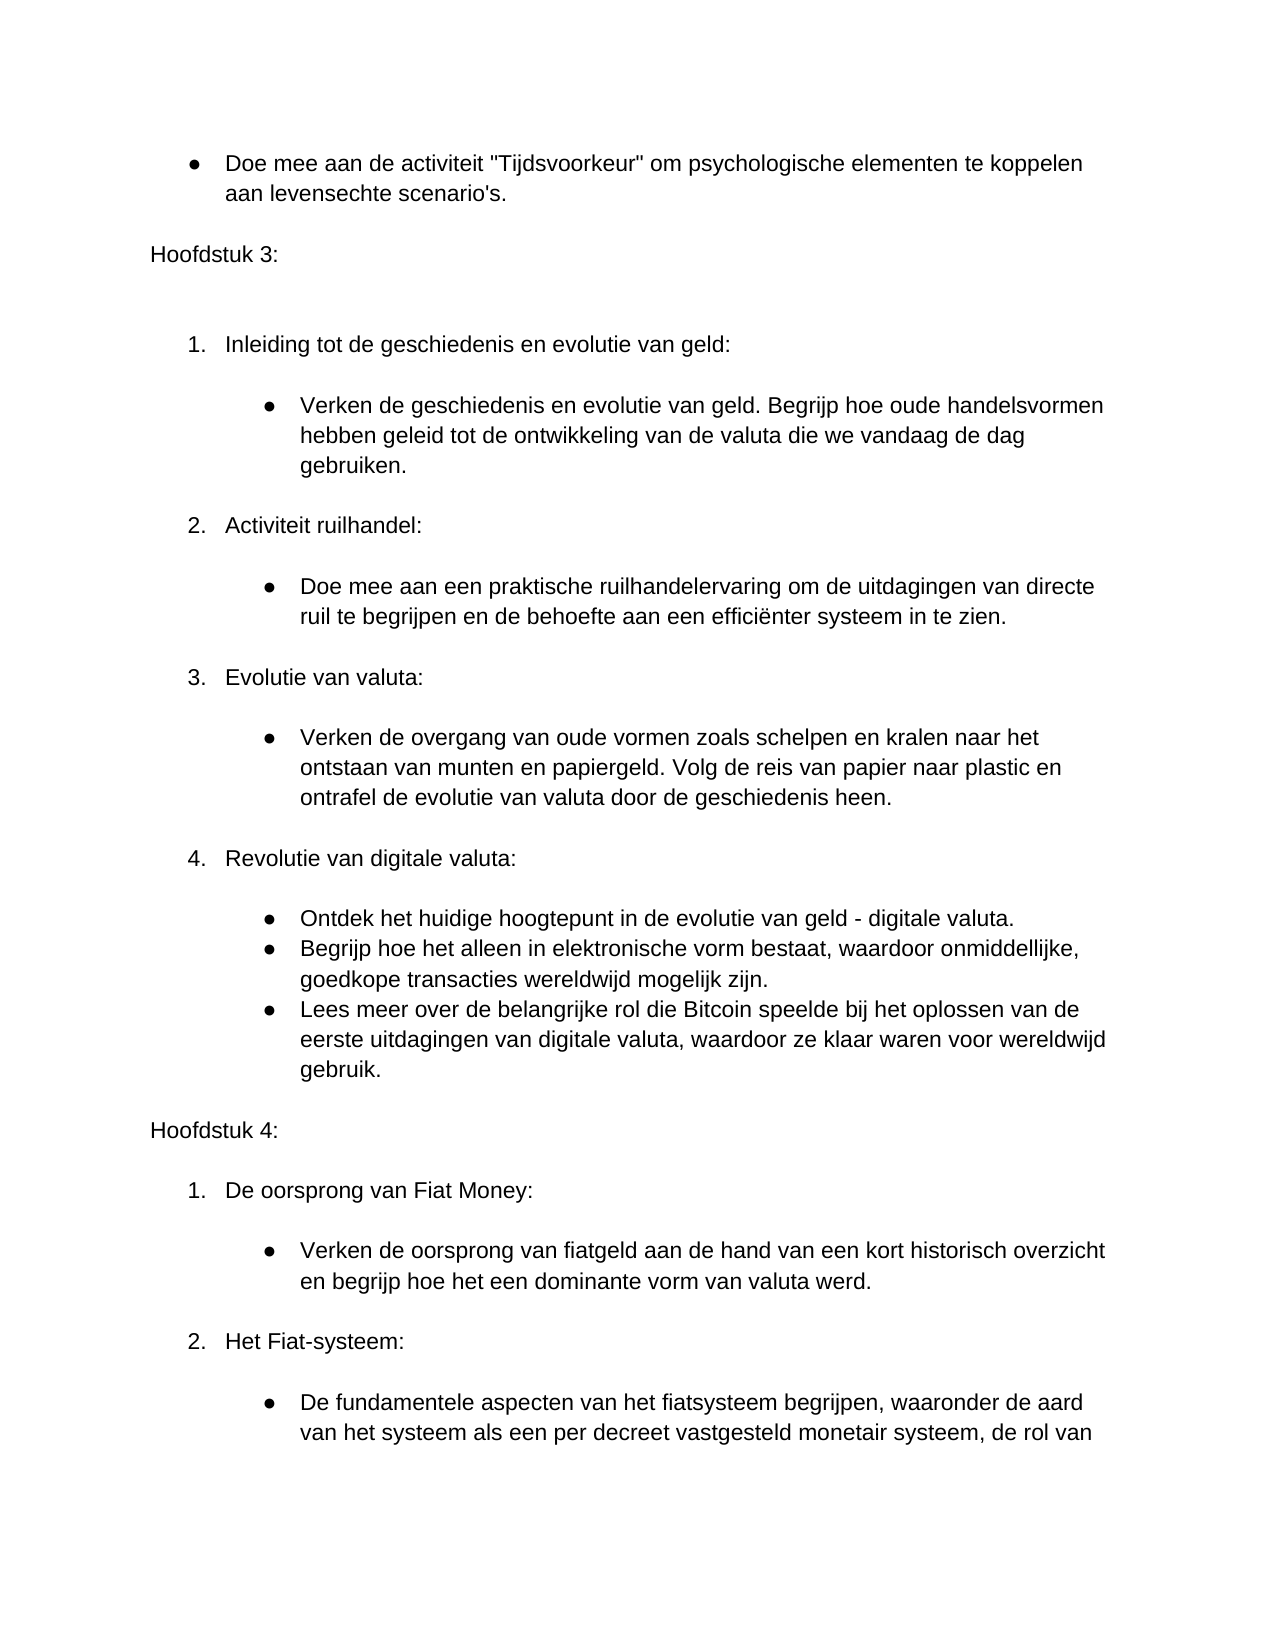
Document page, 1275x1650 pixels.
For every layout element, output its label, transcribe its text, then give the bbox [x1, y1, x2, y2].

list Doe mee aan de activiteit "Tijdsvoorkeur" om psychologische elementen te koppelen aan levensechte scenario's. [187, 150, 1125, 207]
list Evolutie van valuta: [187, 663, 1125, 690]
list Doe mee aan een praktische ruilhandelervaring om de uitdagingen van directe ruil te begrijpen en de behoefte aan een efficiënter systeem in te zien. [262, 573, 1125, 629]
list Het Fiat-systeem: [187, 1328, 1125, 1354]
list Revolutie van digitale valuta: [187, 845, 1125, 871]
text Hoofdstuk 4: [150, 1117, 1125, 1143]
list Verken de oorsprong van fiatgeld aan de hand van een kort historisch overzicht en begrijp hoe het een dominante vorm van valuta werd. [262, 1237, 1125, 1294]
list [262, 1388, 1125, 1445]
text Hoofdstuk 3: [150, 241, 1125, 267]
list Activiteit ruilhandel: [187, 512, 1125, 539]
list Ontdek het huidige hoogtepunt in de evolutie van geld - digitale valuta. [262, 905, 1125, 932]
list Inleiding tot de geschiedenis en evolutie van geld: [187, 331, 1125, 358]
list Lees meer over de belangrijke rol die Bitcoin speelde bij het oplossen van de eerste uitdagingen van digitale valuta, waardoor ze klaar waren voor wereldwijd gebruik. [262, 996, 1125, 1083]
list Verken de geschiedenis en evolutie van geld. Begrijp hoe oude handelsvormen hebben geleid tot de ontwikkeling van de valuta die we vandaag de dag gebruiken. [262, 392, 1125, 478]
list De oorsprong van Fiat Money: [187, 1177, 1125, 1203]
list Verken de overgang van oude vormen zoals schelpen en kralen naar het ontstaan van munten en papiergeld. Volg de reis van papier naar plastic en ontrafel de evolutie van valuta door de geschiedenis heen. [262, 724, 1125, 811]
list Begrijp hoe het alleen in elektronische vorm bestaat, waardoor onmiddellijke, goedkope transacties wereldwijd mogelijk zijn. [262, 935, 1125, 992]
